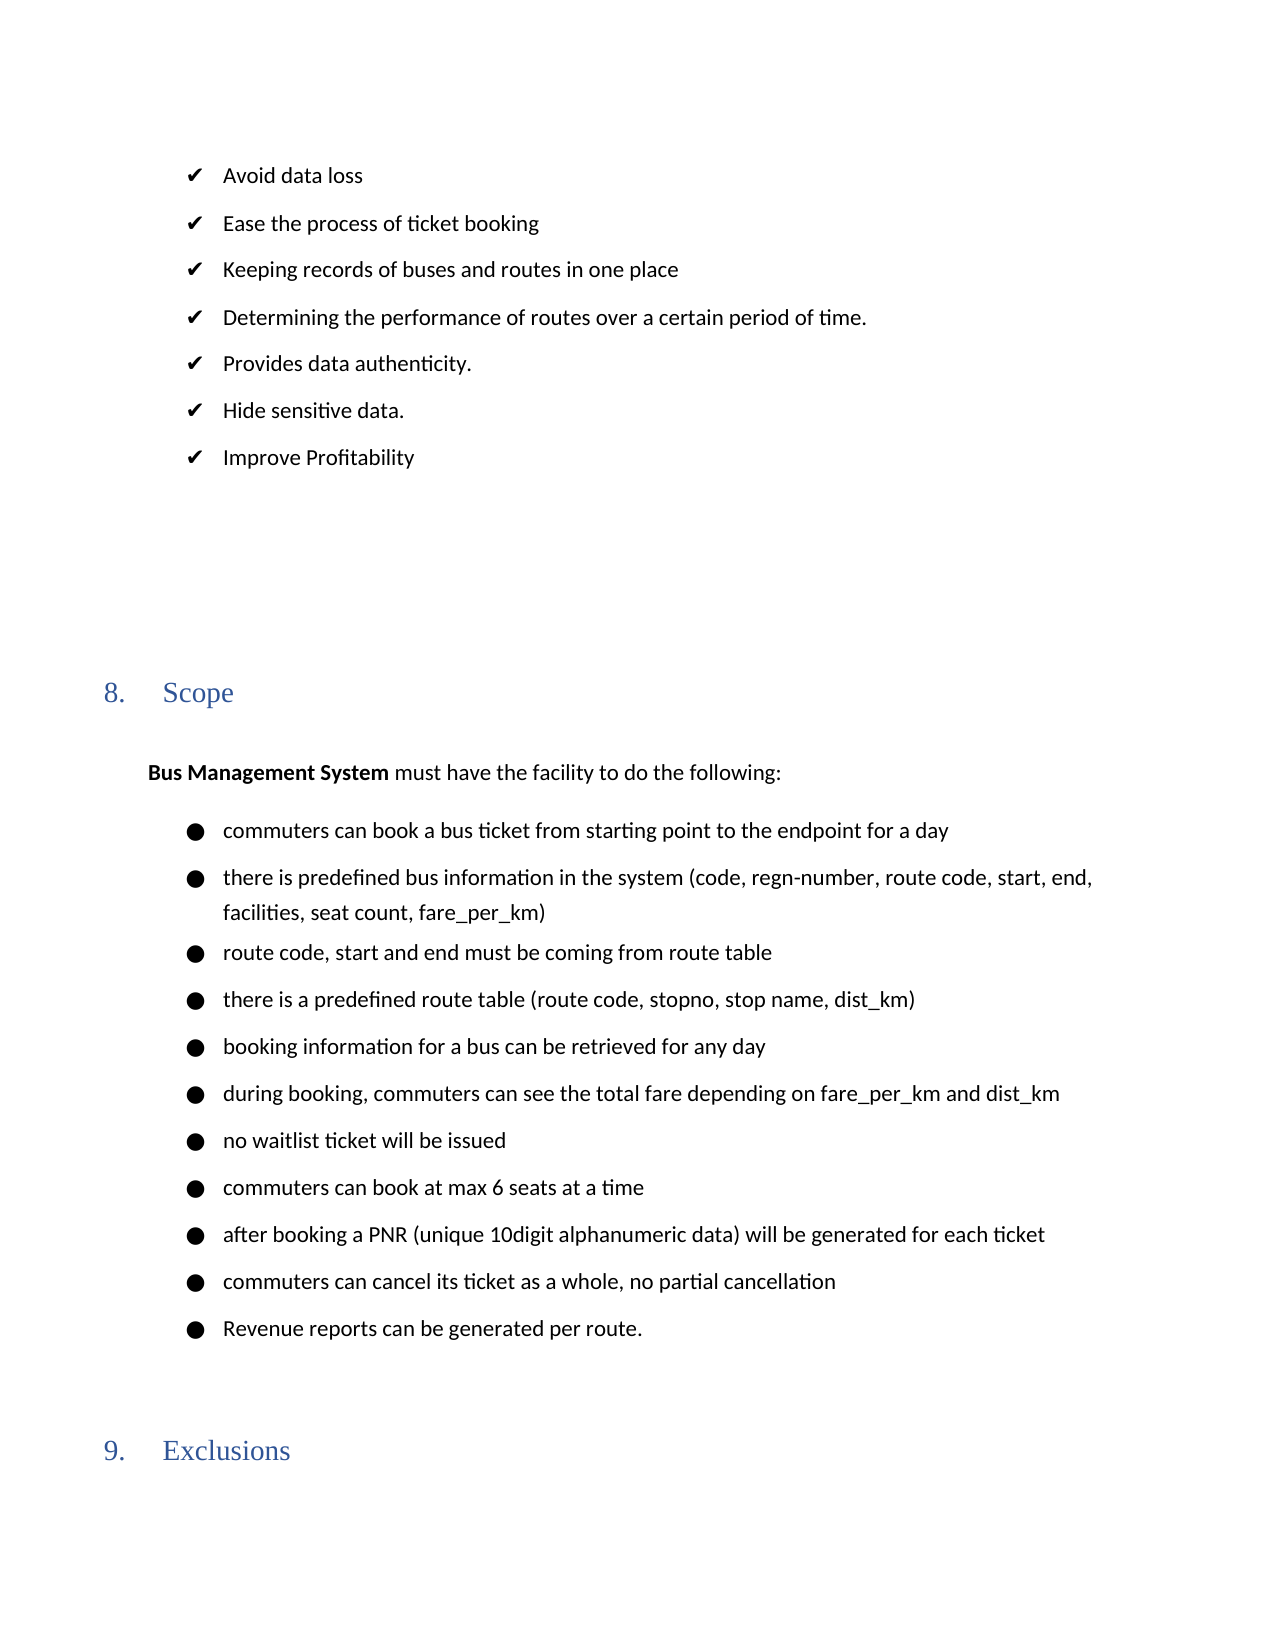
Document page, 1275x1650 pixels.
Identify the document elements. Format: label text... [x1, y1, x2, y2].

list there is predefined bus information in the system (code, regn-number, route code, start, end, facilities, seat count, fare_per_km) [185, 852, 1125, 927]
list Hide sensitive data. [185, 385, 1125, 432]
list commuters can book a bus ticket from starting point to the endpoint for a day [185, 804, 1125, 852]
list Ease the process of ticket booking [185, 197, 1125, 244]
list route code, start and end must be coming from route table [185, 927, 1125, 973]
list Provides data authenticity. [185, 338, 1125, 385]
list Improve Profitability [185, 432, 1125, 479]
list Revenue reports can be generated per route. [185, 1302, 1125, 1349]
subtitle Exclusions [103, 1433, 1125, 1466]
list Keeping records of buses and routes in one place [185, 244, 1125, 291]
list after booking a PNR (unique 10digit alphanumeric data) will be generated for each ticket [185, 1208, 1125, 1255]
text Bus Management System must have the facility to do the following: [148, 758, 1125, 786]
list booking information for a bus can be retrieved for any day [185, 1021, 1125, 1067]
list commuters can book at max 6 seats at a time [185, 1161, 1125, 1208]
list no waitlist ticket will be issued [185, 1114, 1125, 1161]
list during booking, commuters can see the total fare depending on fare_per_km and dist_km [185, 1067, 1125, 1114]
subtitle Scope [103, 675, 1125, 708]
list Determining the performance of routes over a certain period of time. [185, 291, 1125, 338]
list commuters can cancel its ticket as a whole, no partial cancellation [185, 1255, 1125, 1302]
list there is a predefined route table (route code, stopno, stop name, dist_km) [185, 973, 1125, 1021]
list Avoid data loss [185, 150, 1125, 197]
